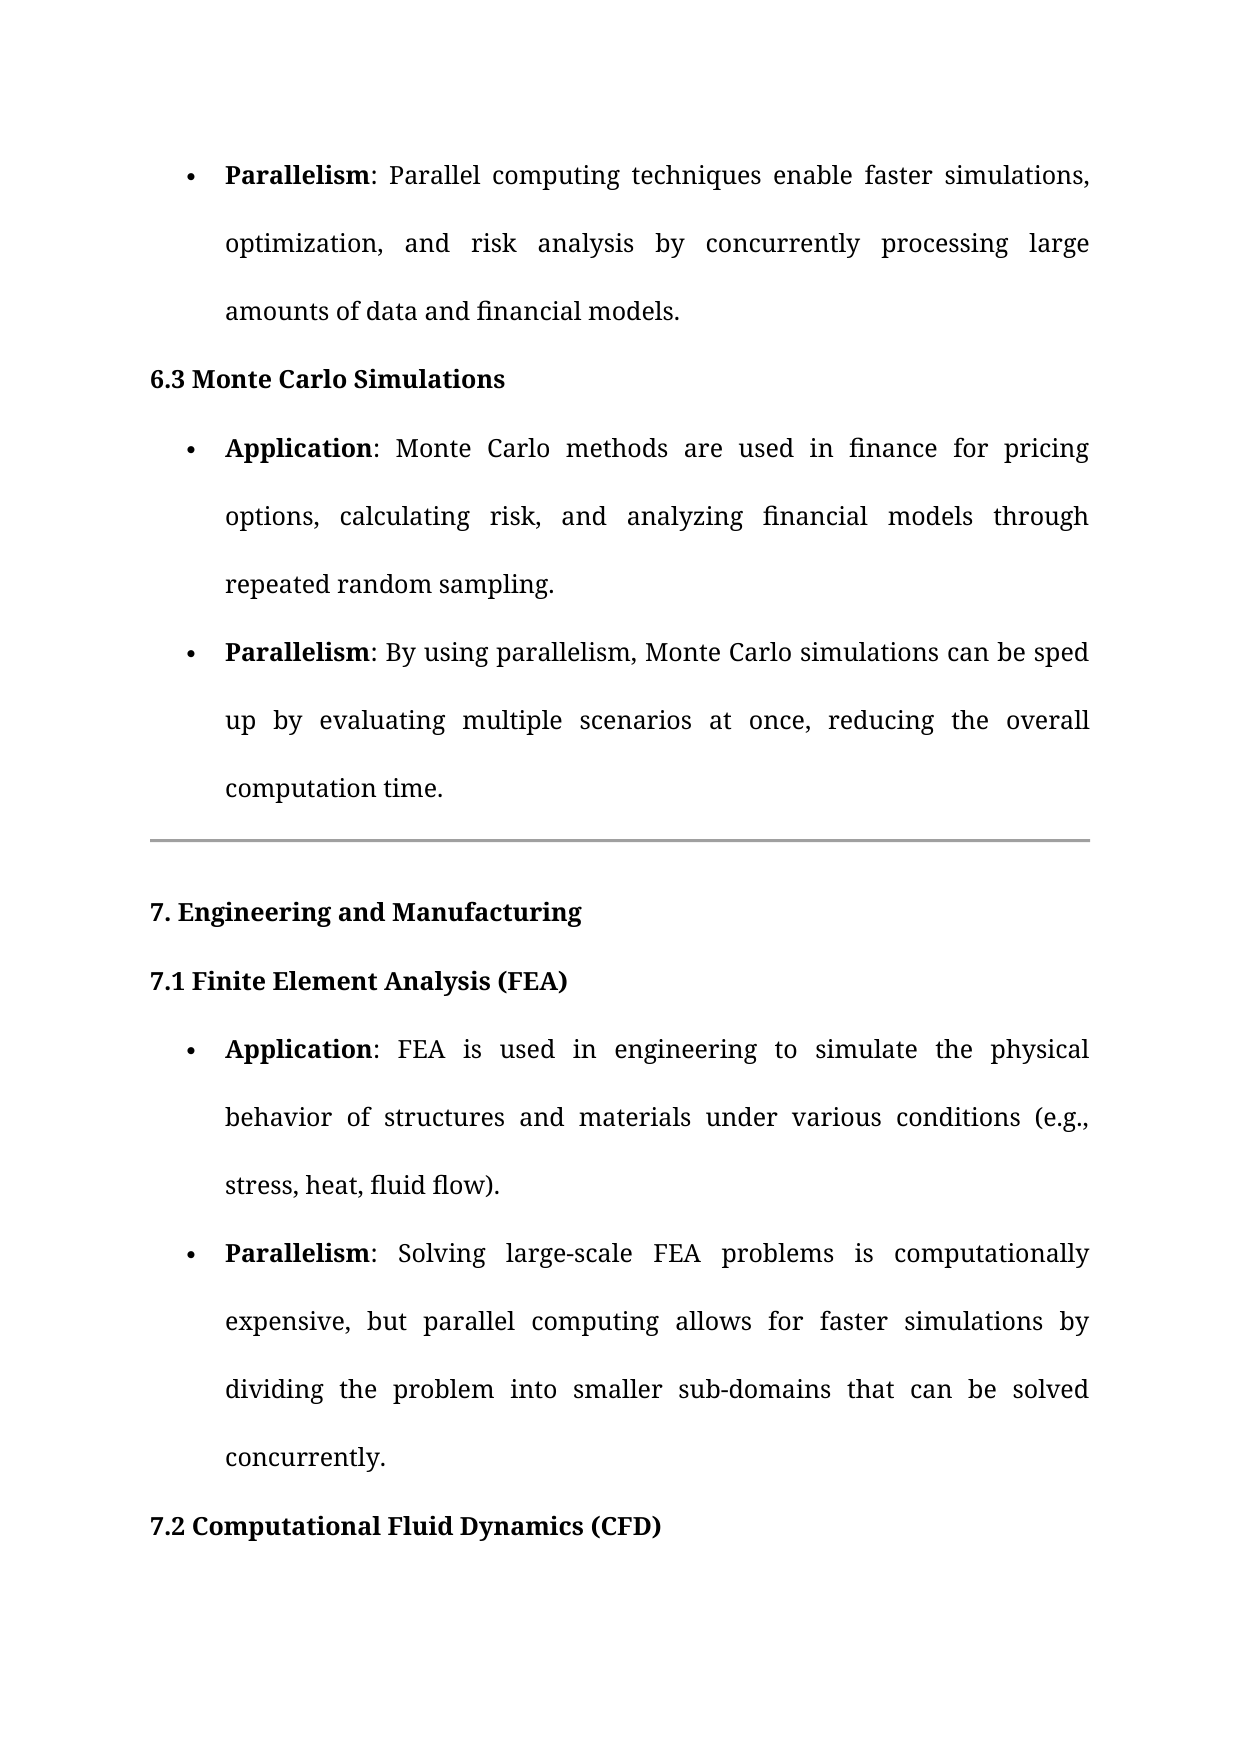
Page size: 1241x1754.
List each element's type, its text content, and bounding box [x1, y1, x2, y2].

list Application: FEA is used in engineering to simulate the physical behavior of structures and materials under various conditions (e.g., stress, heat, fluid flow). [187, 1031, 1090, 1202]
list Parallelism: Solving large-scale FEA problems is computationally expensive, but parallel computing allows for faster simulations by dividing the problem into smaller sub-domains that can be solved concurrently. [187, 1236, 1090, 1474]
text 7. Engineering and Manufacturing [150, 895, 1090, 929]
list Application: Monte Carlo methods are used in finance for pricing options, calculating risk, and analyzing financial models through repeated random sampling. [187, 430, 1090, 601]
list Parallelism: Parallel computing techniques enable faster simulations, optimization, and risk analysis by concurrently processing large amounts of data and financial models. [187, 158, 1090, 328]
list Parallelism: By using parallelism, Monte Carlo simulations can be sped up by evaluating multiple scenarios at once, reducing the overall computation time. [187, 635, 1090, 805]
text 6.3 Monte Carlo Simulations [150, 362, 1090, 396]
text 7.2 Computational Fluid Dynamics (CFD) [150, 1508, 1090, 1542]
text 7.1 Finite Element Analysis (FEA) [150, 963, 1090, 997]
